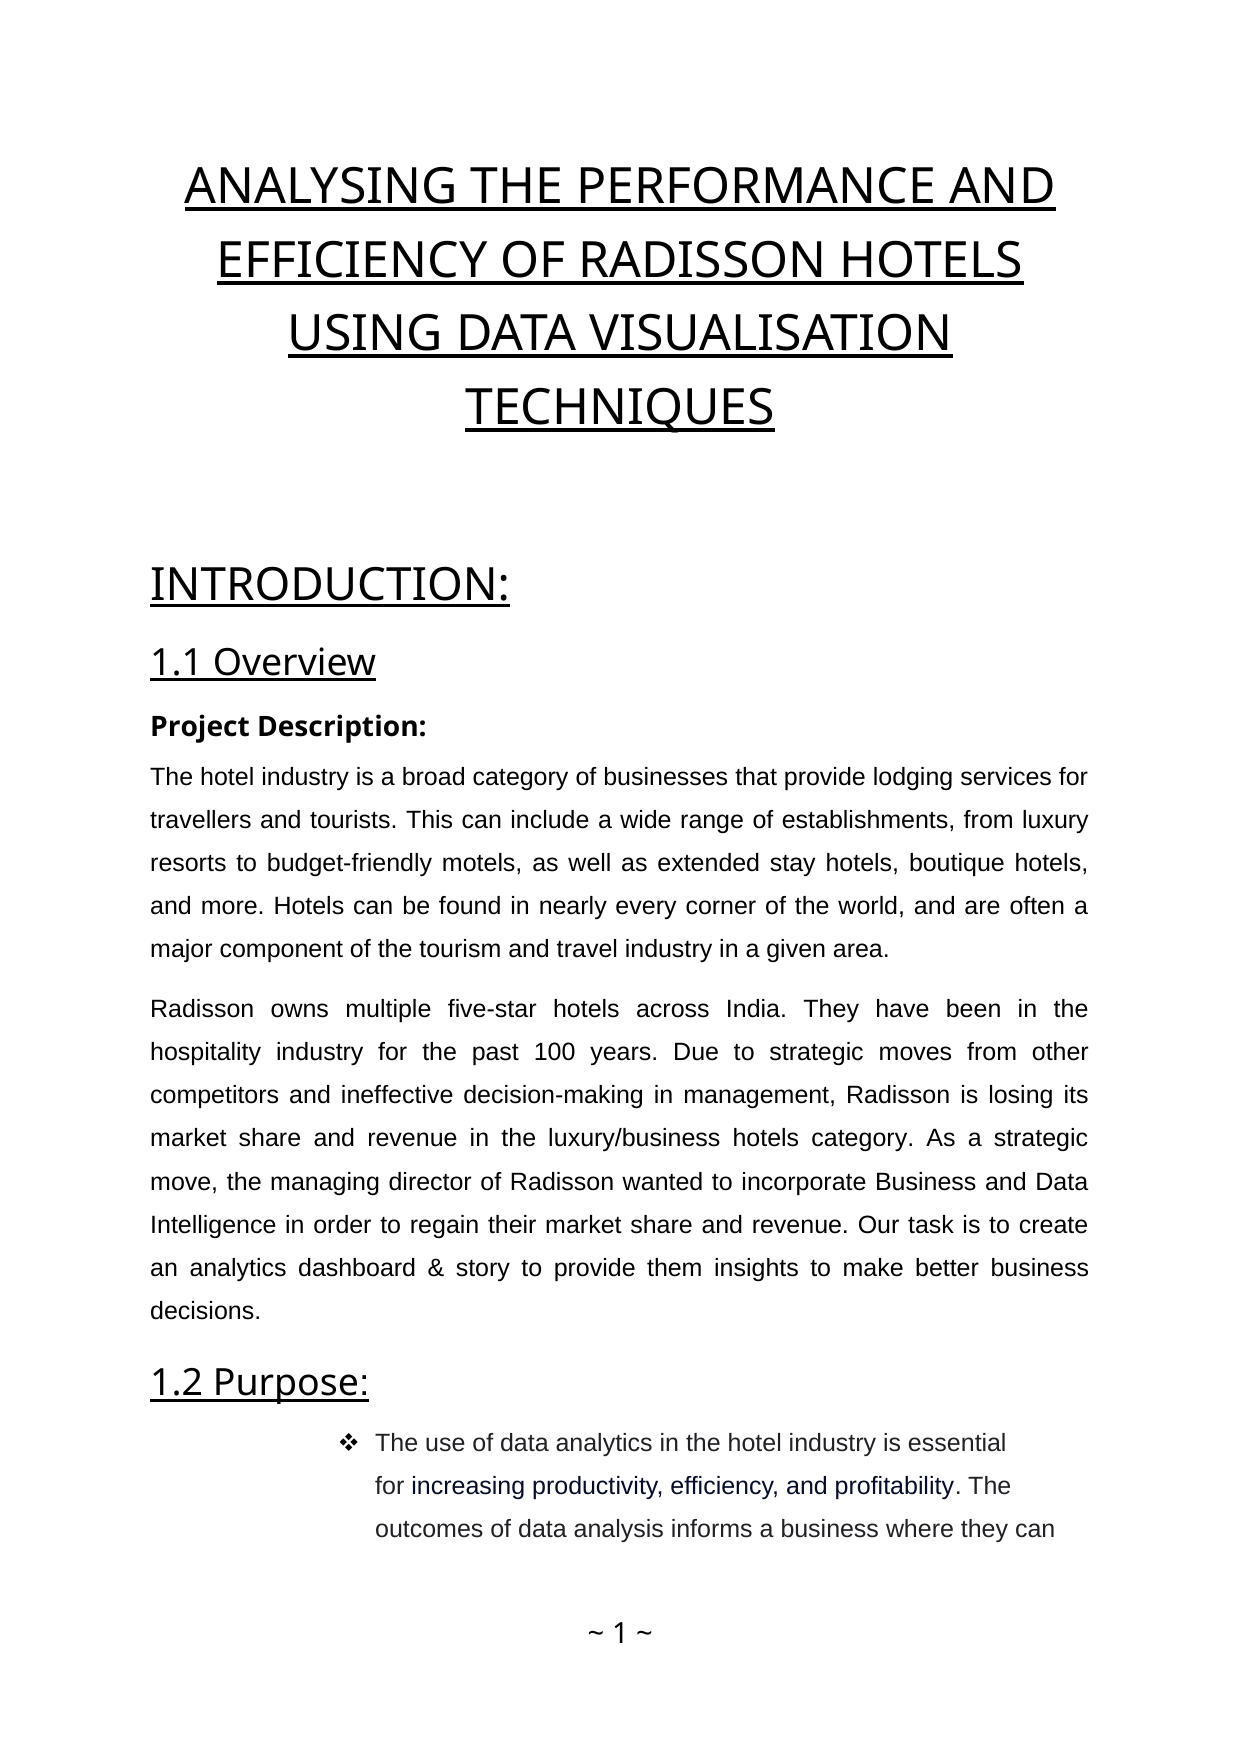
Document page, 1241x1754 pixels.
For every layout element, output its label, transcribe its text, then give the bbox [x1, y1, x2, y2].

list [337, 1427, 1090, 1543]
text 1.2 Purpose: [150, 1356, 1090, 1407]
text Project Description: [150, 707, 1090, 745]
text 1.1 Overview [150, 635, 1090, 686]
text Radisson owns multiple five-star hotels across India. They have been in the hospitality industry for the past 100 years. Due to strategic moves from other competitors and ineffective decision-making in management, Radisson is losing its market share and revenue in the luxury/business hotels category. As a strategic move, the managing director of Radisson wanted to incorporate Business and Data Intelligence in order to regain their market share and revenue. Our task is to create an analytics dashboard & story to provide them insights to make better business decisions. [150, 994, 1090, 1325]
text INTRODUCTION: [150, 551, 1090, 613]
text The hotel industry is a broad category of businesses that provide lodging services for travellers and tourists. This can include a wide range of establishments, from luxury resorts to budget-friendly motels, as well as extended stay hotels, boutique hotels, and more. Hotels can be found in nearly every corner of the world, and are often a major component of the tourism and travel industry in a given area. [150, 762, 1090, 963]
text ANALYSING THE PERFORMANCE AND EFFICIENCY OF RADISSON HOTELS USING DATA VISUALISATION TECHNIQUES [150, 150, 1090, 439]
